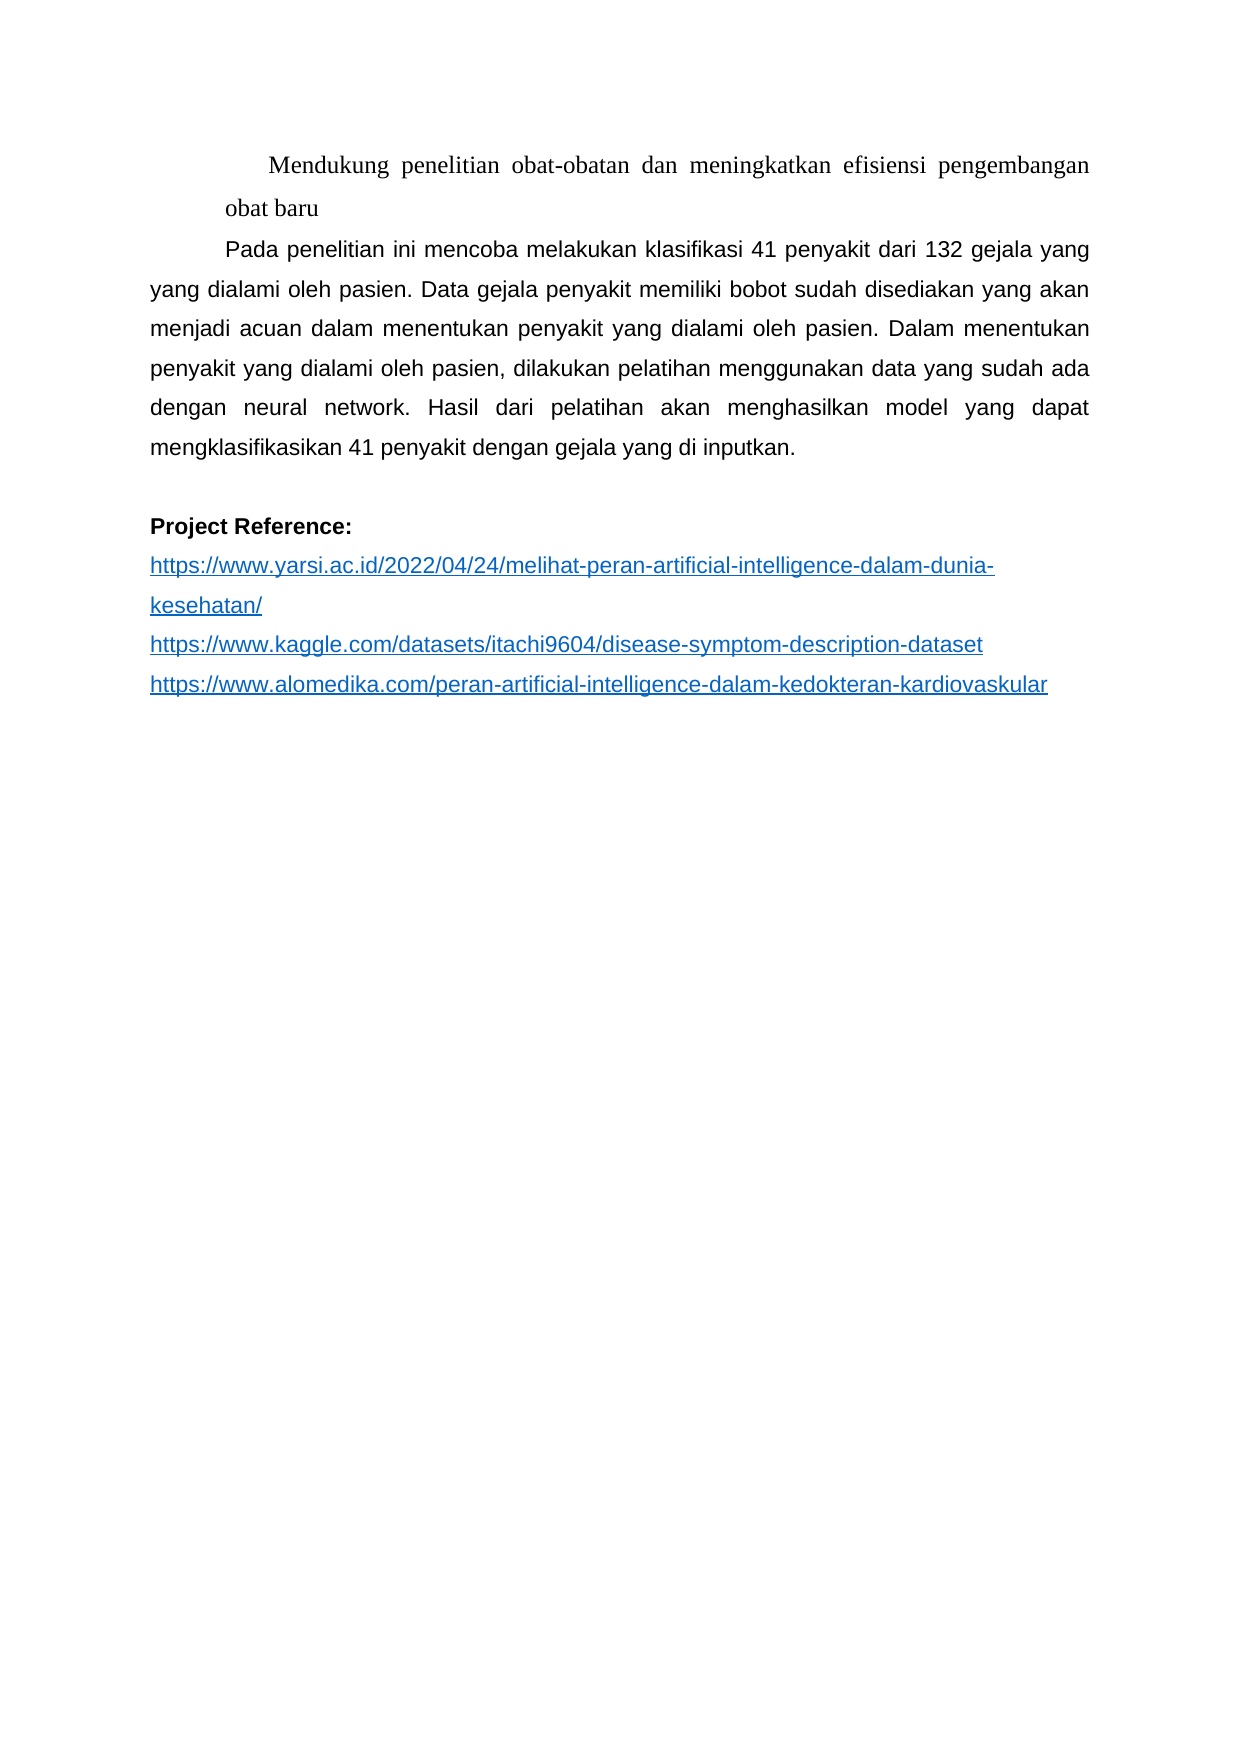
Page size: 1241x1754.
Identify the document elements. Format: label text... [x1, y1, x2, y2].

text Project Reference: [150, 513, 1090, 539]
text https://www.alomedika.com/peran-artificial-intelligence-dalam-kedokteran-kardiovaskular [150, 671, 1090, 697]
text  Mendukung penelitian obat-obatan dan meningkatkan efisiensi pengembangan obat baru [225, 150, 1090, 222]
text https://www.yarsi.ac.id/2022/04/24/melihat-peran-artificial-intelligence-dalam-dunia-kesehatan/ [150, 552, 1090, 618]
text https://www.kaggle.com/datasets/itachi9604/disease-symptom-description-dataset [150, 631, 1090, 657]
